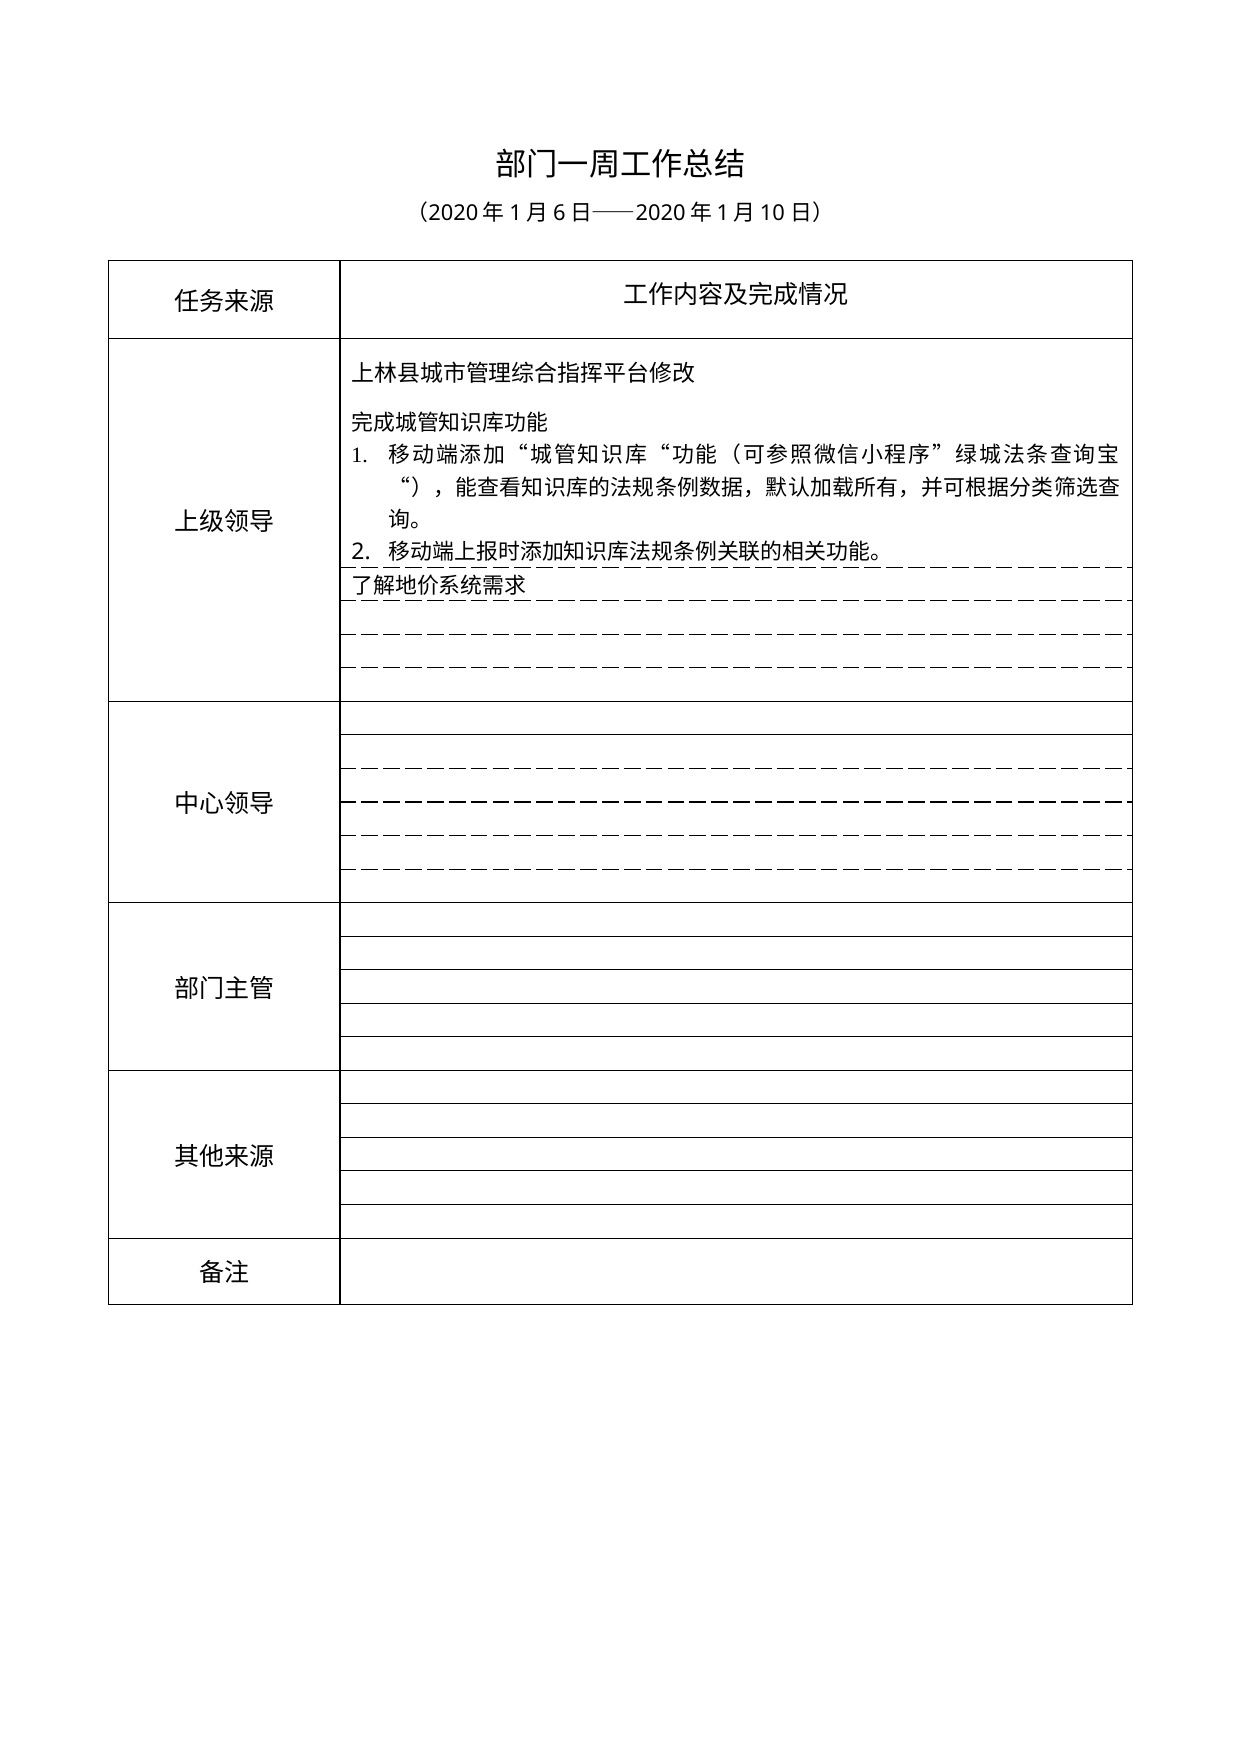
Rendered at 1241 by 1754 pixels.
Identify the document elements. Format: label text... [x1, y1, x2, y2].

table_cell 其他来源 [109, 1071, 339, 1237]
table_cell [341, 801, 1132, 835]
table_cell [341, 667, 1132, 701]
text 部门一周工作总结 [148, 129, 1092, 194]
table_cell [341, 634, 1132, 667]
table_cell [341, 1104, 1132, 1137]
table_cell [341, 869, 1132, 902]
table_cell [341, 937, 1132, 969]
table_cell [341, 1171, 1132, 1204]
table_cell [341, 768, 1132, 801]
table_cell 备注 [109, 1239, 339, 1303]
table_cell [341, 1071, 1132, 1103]
table_header 工作内容及完成情况 [341, 261, 1132, 338]
table_cell 了解地价系统需求 [341, 567, 1132, 600]
table_cell [341, 1239, 1132, 1303]
table_cell [341, 1037, 1132, 1070]
table_cell 上林县城市管理综合指挥平台修改 完成城管知识库功能 移动端添加“城管知识库“功能（可参照微信小程序”绿城法条查询宝“），能查看知识库的法规条例数据，默认加载所有，并可根据分类筛选查询。 移动端上报时添加知识库法规条例关联的相关功能。 [341, 339, 1132, 567]
table_cell [341, 903, 1132, 936]
table_cell [341, 970, 1132, 1003]
table_cell [341, 702, 1132, 734]
table_cell [341, 600, 1132, 634]
table_cell [341, 1004, 1132, 1036]
table_cell [341, 835, 1132, 868]
table_cell [341, 735, 1132, 768]
table_cell 部门主管 [109, 903, 339, 1070]
table_cell [341, 1205, 1132, 1237]
table_header 任务来源 [109, 261, 339, 338]
text （2020年 1月 6日——2020年 1月10 日） [148, 194, 1092, 227]
table_cell [341, 1138, 1132, 1170]
table_cell 中心领导 [109, 702, 339, 902]
table_cell 上级领导 [109, 339, 339, 701]
